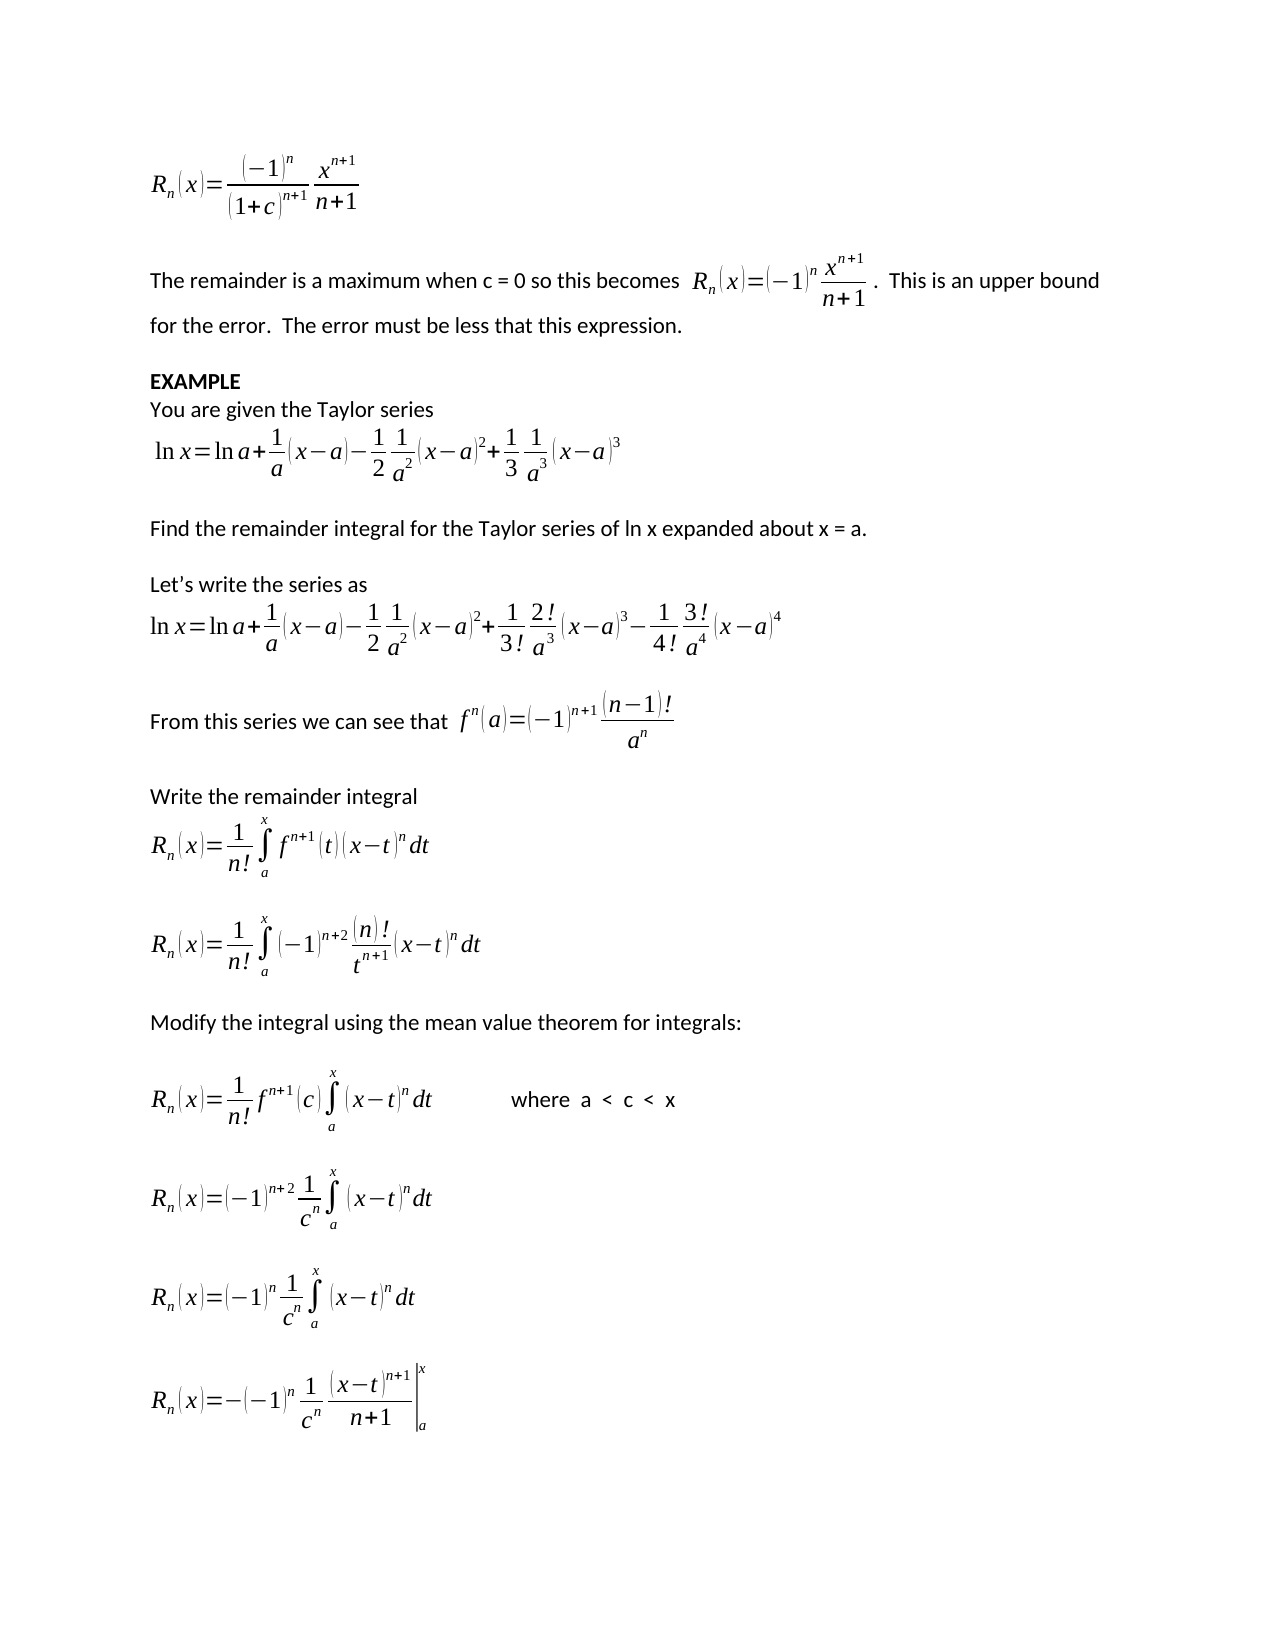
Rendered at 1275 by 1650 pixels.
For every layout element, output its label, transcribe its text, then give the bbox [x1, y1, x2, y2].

text From this series we can see that [150, 688, 1125, 754]
text You are given the Taylor series [150, 395, 1125, 423]
text The remainder is a maximum when c = 0 so this becomes . This is an upper bound for the error. The error must be less that this expression. [150, 249, 1125, 339]
text EXAMPLE [150, 367, 1125, 395]
text where a < c < x [150, 1064, 1125, 1134]
text Modify the integral using the mean value theorem for integrals: [150, 1008, 1125, 1036]
text Let’s write the series as [150, 570, 1125, 598]
text Write the remainder integral [150, 782, 1125, 810]
text Find the remainder integral for the Taylor series of ln x expanded about x = a. [150, 514, 1125, 542]
